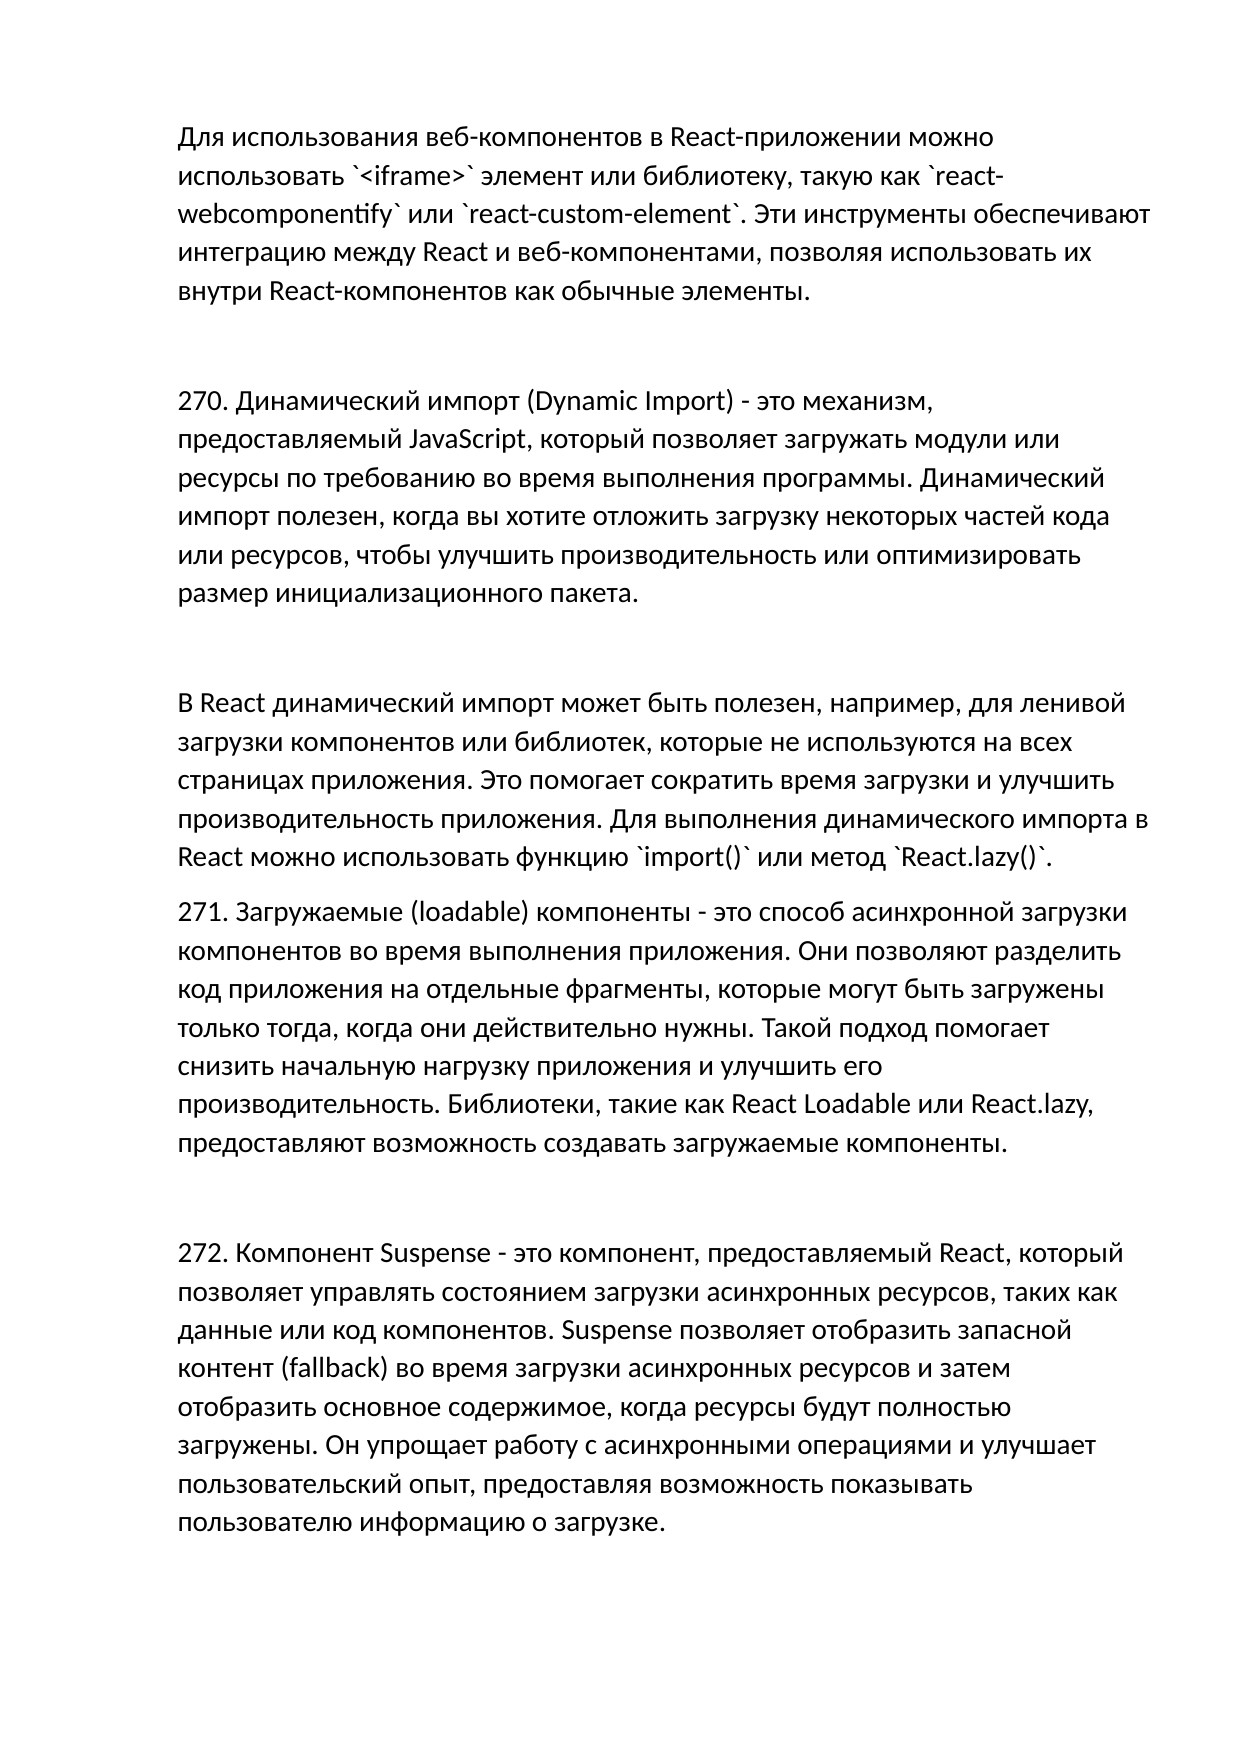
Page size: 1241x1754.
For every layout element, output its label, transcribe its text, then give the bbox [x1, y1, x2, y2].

text 272. Компонент Suspense - это компонент, предоставляемый React, который позволяет управлять состоянием загрузки асинхронных ресурсов, таких как данные или код компонентов. Suspense позволяет отобразить запасной контент (fallback) во время загрузки асинхронных ресурсов и затем отобразить основное содержимое, когда ресурсы будут полностью загружены. Он упрощает работу с асинхронными операциями и улучшает пользовательский опыт, предоставляя возможность показывать пользователю информацию о загрузке. [177, 1234, 1152, 1539]
text В React динамический импорт может быть полезен, например, для ленивой загрузки компонентов или библиотек, которые не используются на всех страницах приложения. Это помогает сократить время загрузки и улучшить производительность приложения. Для выполнения динамического импорта в React можно использовать функцию `import()` или метод `React.lazy()`. [177, 684, 1152, 874]
text Для использования веб-компонентов в React-приложении можно использовать `<iframe>` элемент или библиотеку, такую как `react-webcomponentify` или `react-custom-element`. Эти инструменты обеспечивают интеграцию между React и веб-компонентами, позволяя использовать их внутри React-компонентов как обычные элементы. [177, 118, 1152, 307]
text 271. Загружаемые (loadable) компоненты - это способ асинхронной загрузки компонентов во время выполнения приложения. Они позволяют разделить код приложения на отдельные фрагменты, которые могут быть загружены только тогда, когда они действительно нужны. Такой подход помогает снизить начальную нагрузку приложения и улучшить его производительность. Библиотеки, такие как React Loadable или React.lazy, предоставляют возможность создавать загружаемые компоненты. [177, 893, 1152, 1159]
text 270. Динамический импорт (Dynamic Import) - это механизм, предоставляемый JavaScript, который позволяет загружать модули или ресурсы по требованию во время выполнения программы. Динамический импорт полезен, когда вы хотите отложить загрузку некоторых частей кода или ресурсов, чтобы улучшить производительность или оптимизировать размер инициализационного пакета. [177, 382, 1152, 610]
